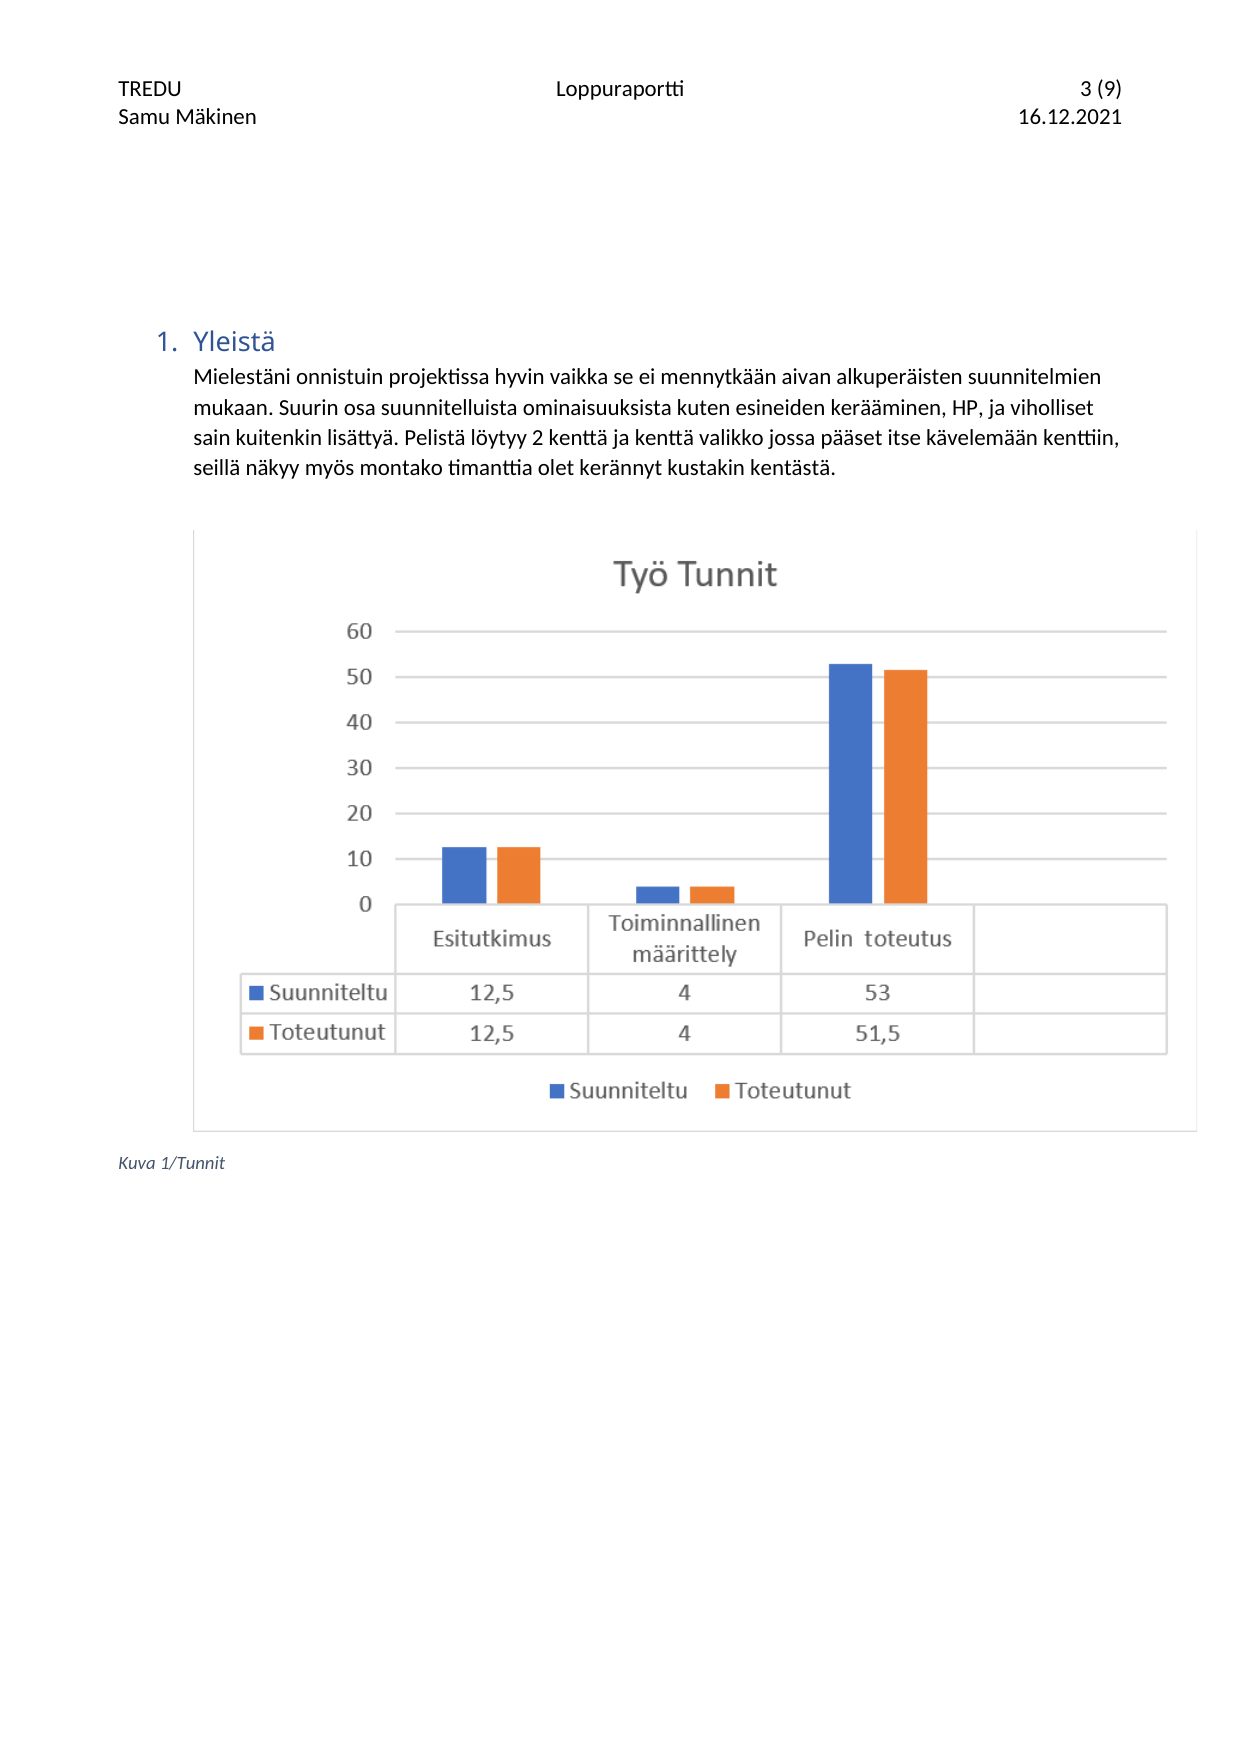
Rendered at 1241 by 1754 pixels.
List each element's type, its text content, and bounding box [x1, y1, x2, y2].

subtitle Yleistä [156, 323, 1122, 359]
picture [193, 530, 1198, 1132]
text Mielestäni onnistuin projektissa hyvin vaikka se ei mennytkään aivan alkuperäisten suunnitelmien mukaan. Suurin osa suunnitelluista ominaisuuksista kuten esineiden kerääminen, HP, ja viholliset sain kuitenkin lisättyä. Pelistä löytyy 2 kenttä ja kenttä valikko jossa pääset itse kävelemään kenttiin, seillä näkyy myös montako timanttia olet kerännyt kustakin kentästä. [193, 362, 1122, 511]
text Kuva 1/Tunnit [118, 1151, 1122, 1174]
